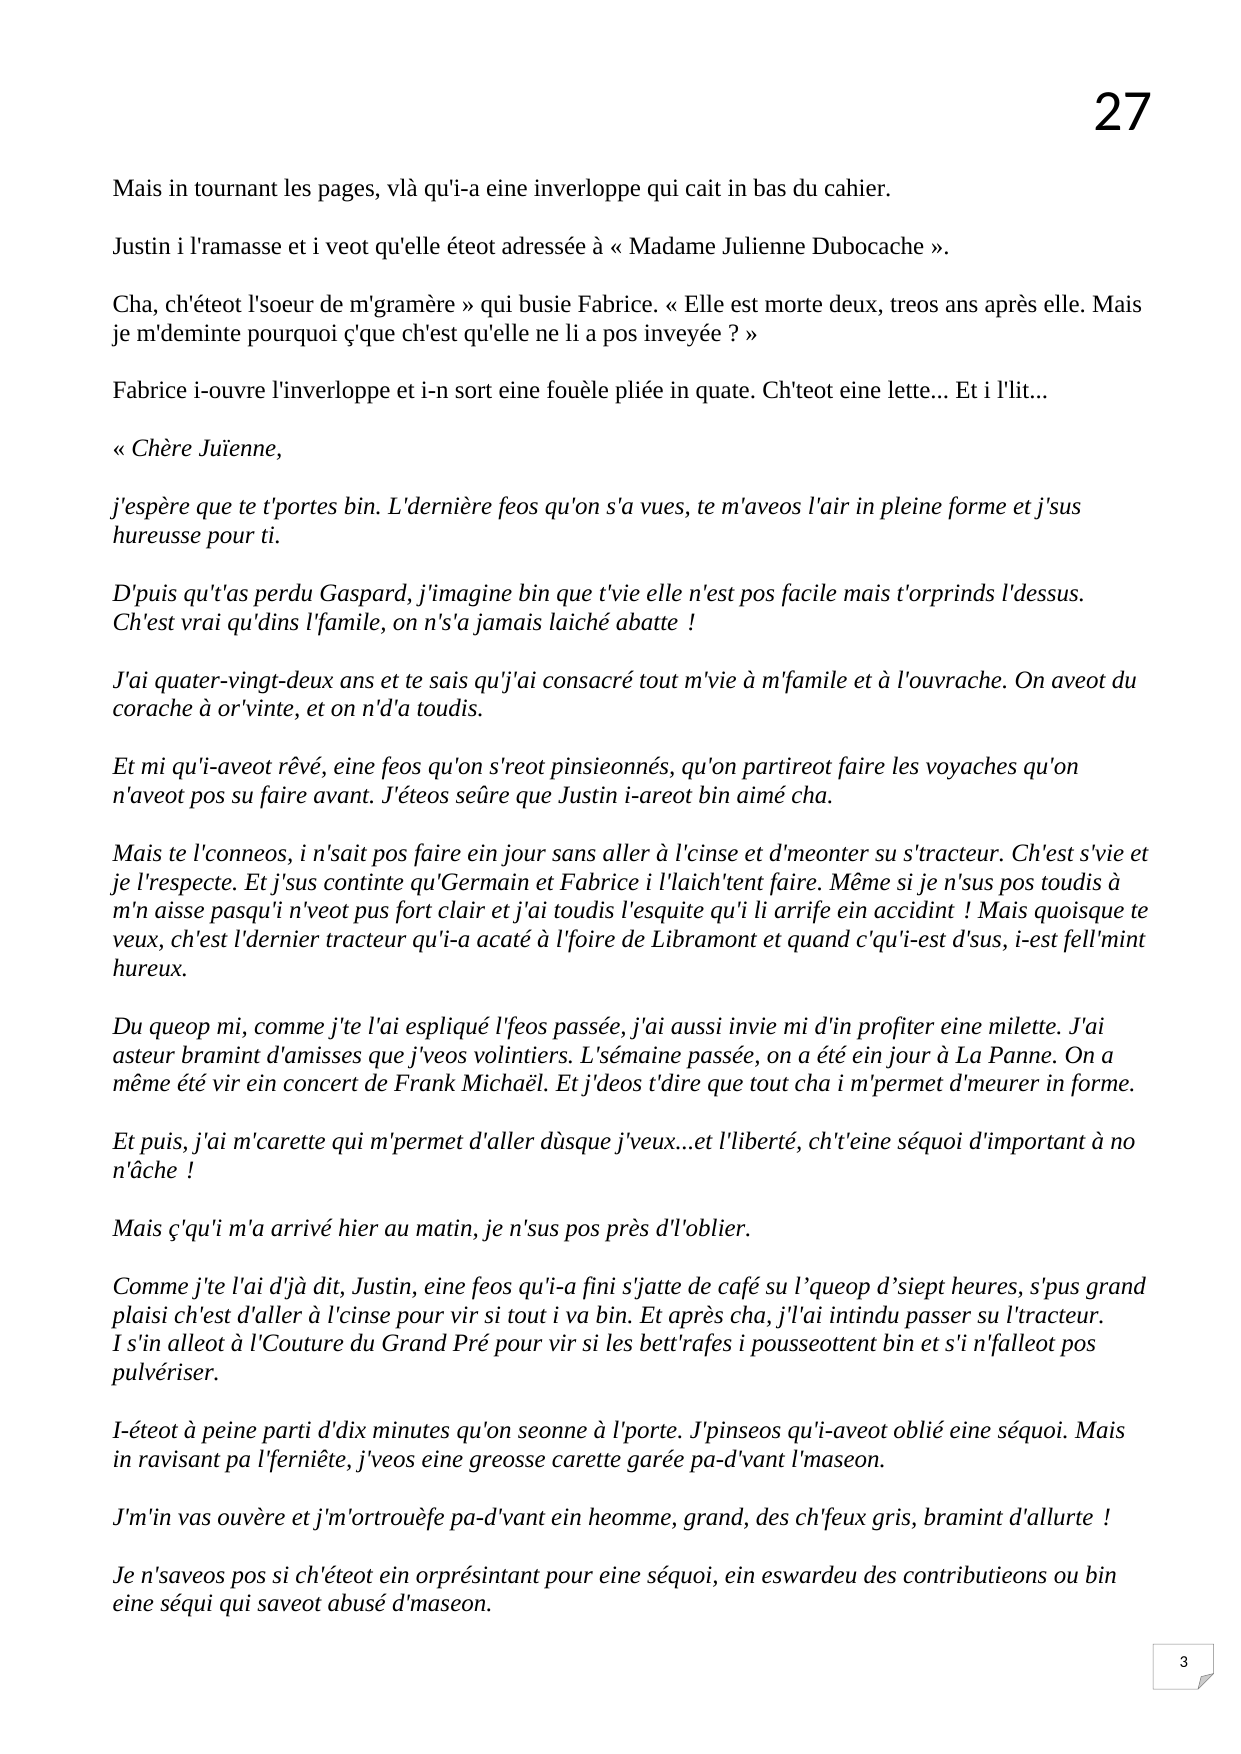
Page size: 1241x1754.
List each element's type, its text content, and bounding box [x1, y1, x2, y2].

text Mais te l'conneos, i n'sait pos faire ein jour sans aller à l'cinse et d'meonter su s'tracteur. Ch'est s'vie et je l'respecte. Et j'sus continte qu'Germain et Fabrice i l'laich'tent faire. Même si je n'sus pos toudis à m'n aisse pasqu'i n'veot pus fort clair et j'ai toudis l'esquite qu'i li arrife ein accidint ! Mais quoisque te veux, ch'est l'dernier tracteur qu'i-a acaté à l'foire de Libramont et quand c'qu'i-est d'sus, i-est fell'mint hureux. [112, 838, 1152, 982]
text Fabrice i-ouvre l'inverloppe et i-n sort eine fouèle pliée in quate. Ch'teot eine lette... Et i l'lit... [112, 376, 1152, 404]
text Comme j'te l'ai d'jà dit, Justin, eine feos qu'i-a fini s'jatte de café su l’queop d’siept heures, s'pus grand plaisi ch'est d'aller à l'cinse pour vir si tout i va bin. Et après cha, j'l'ai intindu passer su l'tracteur. I s'in alleot à l'Couture du Grand Pré pour vir si les bett'rafes i pousseottent bin et s'i n'falleot pos pulvériser. [112, 1271, 1152, 1386]
text Cha, ch'éteot l'soeur de m'gramère » qui busie Fabrice. « Elle est morte deux, treos ans après elle. Mais je m'deminte pourquoi ç'que ch'est qu'elle ne li a pos inveyée ? » [112, 289, 1152, 346]
text D'puis qu't'as perdu Gaspard, j'imagine bin que t'vie elle n'est pos facile mais t'orprinds l'dessus. Ch'est vrai qu'dins l'famile, on n's'a jamais laiché abatte ! [112, 578, 1152, 636]
text Je n'saveos pos si ch'éteot ein orprésintant pour eine séquoi, ein eswardeu des contributieons ou bin eine séqui qui saveot abusé d'maseon. [112, 1560, 1152, 1617]
text Mais ç'qu'i m'a arrivé hier au matin, je n'sus pos près d'l'oblier. [112, 1213, 1152, 1242]
text Justin i l'ramasse et i veot qu'elle éteot adressée à « Madame Julienne Dubocache ». [112, 231, 1152, 260]
text J'ai quater-vingt-deux ans et te sais qu'j'ai consacré tout m'vie à m'famile et à l'ouvrache. On aveot du corache à or'vinte, et on n'd'a toudis. [112, 665, 1152, 722]
text « Chère Juïenne, [112, 433, 1152, 462]
text Mais in tournant les pages, vlà qu'i-a eine inverloppe qui cait in bas du cahier. [112, 173, 1152, 202]
text I-éteot à peine parti d'dix minutes qu'on seonne à l'porte. J'pinseos qu'i-aveot oblié eine séquoi. Mais in ravisant pa l'ferniête, j'veos eine greosse carette garée pa-d'vant l'maseon. [112, 1415, 1152, 1473]
text J'm'in vas ouvère et j'm'ortrouèfe pa-d'vant ein heomme, grand, des ch'feux gris, bramint d'allurte ! [112, 1502, 1152, 1531]
text Du queop mi, comme j'te l'ai espliqué l'feos passée, j'ai aussi invie mi d'in profiter eine milette. J'ai asteur bramint d'amisses que j'veos volintiers. L'sémaine passée, on a été ein jour à La Panne. On a même été vir ein concert de Frank Michaël. Et j'deos t'dire que tout cha i m'permet d'meurer in forme. [112, 1011, 1152, 1097]
text Et mi qu'i-aveot rêvé, eine feos qu'on s'reot pinsieonnés, qu'on partireot faire les voyaches qu'on n'aveot pos su faire avant. J'éteos seûre que Justin i-areot bin aimé cha. [112, 751, 1152, 809]
text j'espère que te t'portes bin. L'dernière feos qu'on s'a vues, te m'aveos l'air in pleine forme et j'sus hureusse pour ti. [112, 491, 1152, 549]
text Et puis, j'ai m'carette qui m'permet d'aller dùsque j'veux...et l'liberté, ch't'eine séquoi d'important à no n'âche ! [112, 1126, 1152, 1184]
